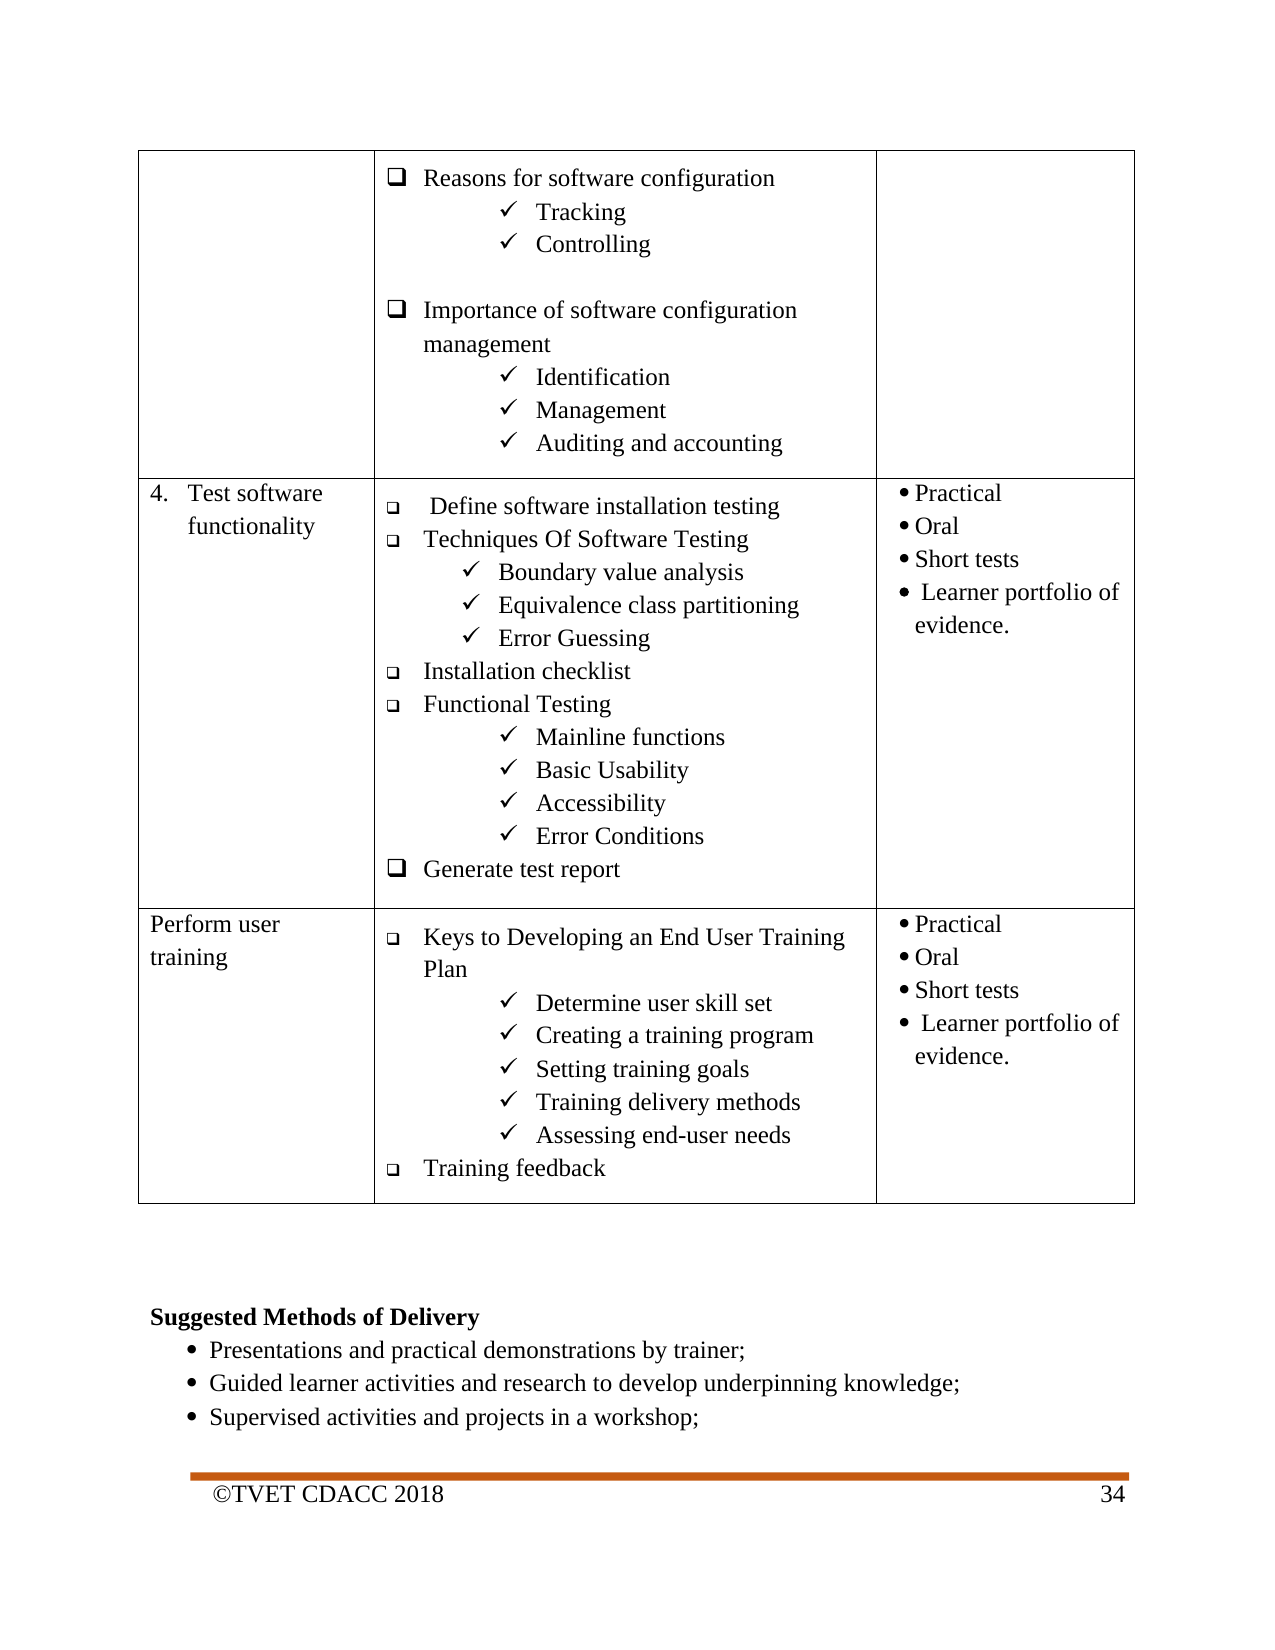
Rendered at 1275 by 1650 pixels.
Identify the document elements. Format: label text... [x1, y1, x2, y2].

text Suggested Methods of Delivery [150, 1302, 1125, 1331]
list Presentations and practical demonstrations by trainer; [187, 1336, 1125, 1364]
list Guided learner activities and research to develop underpinning knowledge; [187, 1368, 1125, 1397]
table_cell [139, 151, 374, 477]
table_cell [877, 151, 1134, 477]
table_cell Practical Oral Short tests Learner portfolio of evidence. [877, 479, 1134, 908]
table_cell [375, 151, 876, 477]
list Supervised activities and projects in a workshop; [187, 1402, 1125, 1430]
table_cell Perform user training [139, 909, 374, 1202]
table_cell Practical Oral Short tests Learner portfolio of evidence. [877, 909, 1134, 1202]
table_cell Test software functionality [139, 479, 374, 908]
table_cell Keys to Developing an End User Training Plan Determine user skill set Creating a training program Setting training goals Training delivery methods Assessing end-user needs Training feedback [375, 909, 876, 1202]
table_cell Define software installation testing Techniques Of Software Testing Boundary value analysis Equivalence class partitioning Error Guessing Installation checklist Functional Testing Mainline functions Basic Usability Accessibility Error Conditions Generate test report [375, 479, 876, 908]
